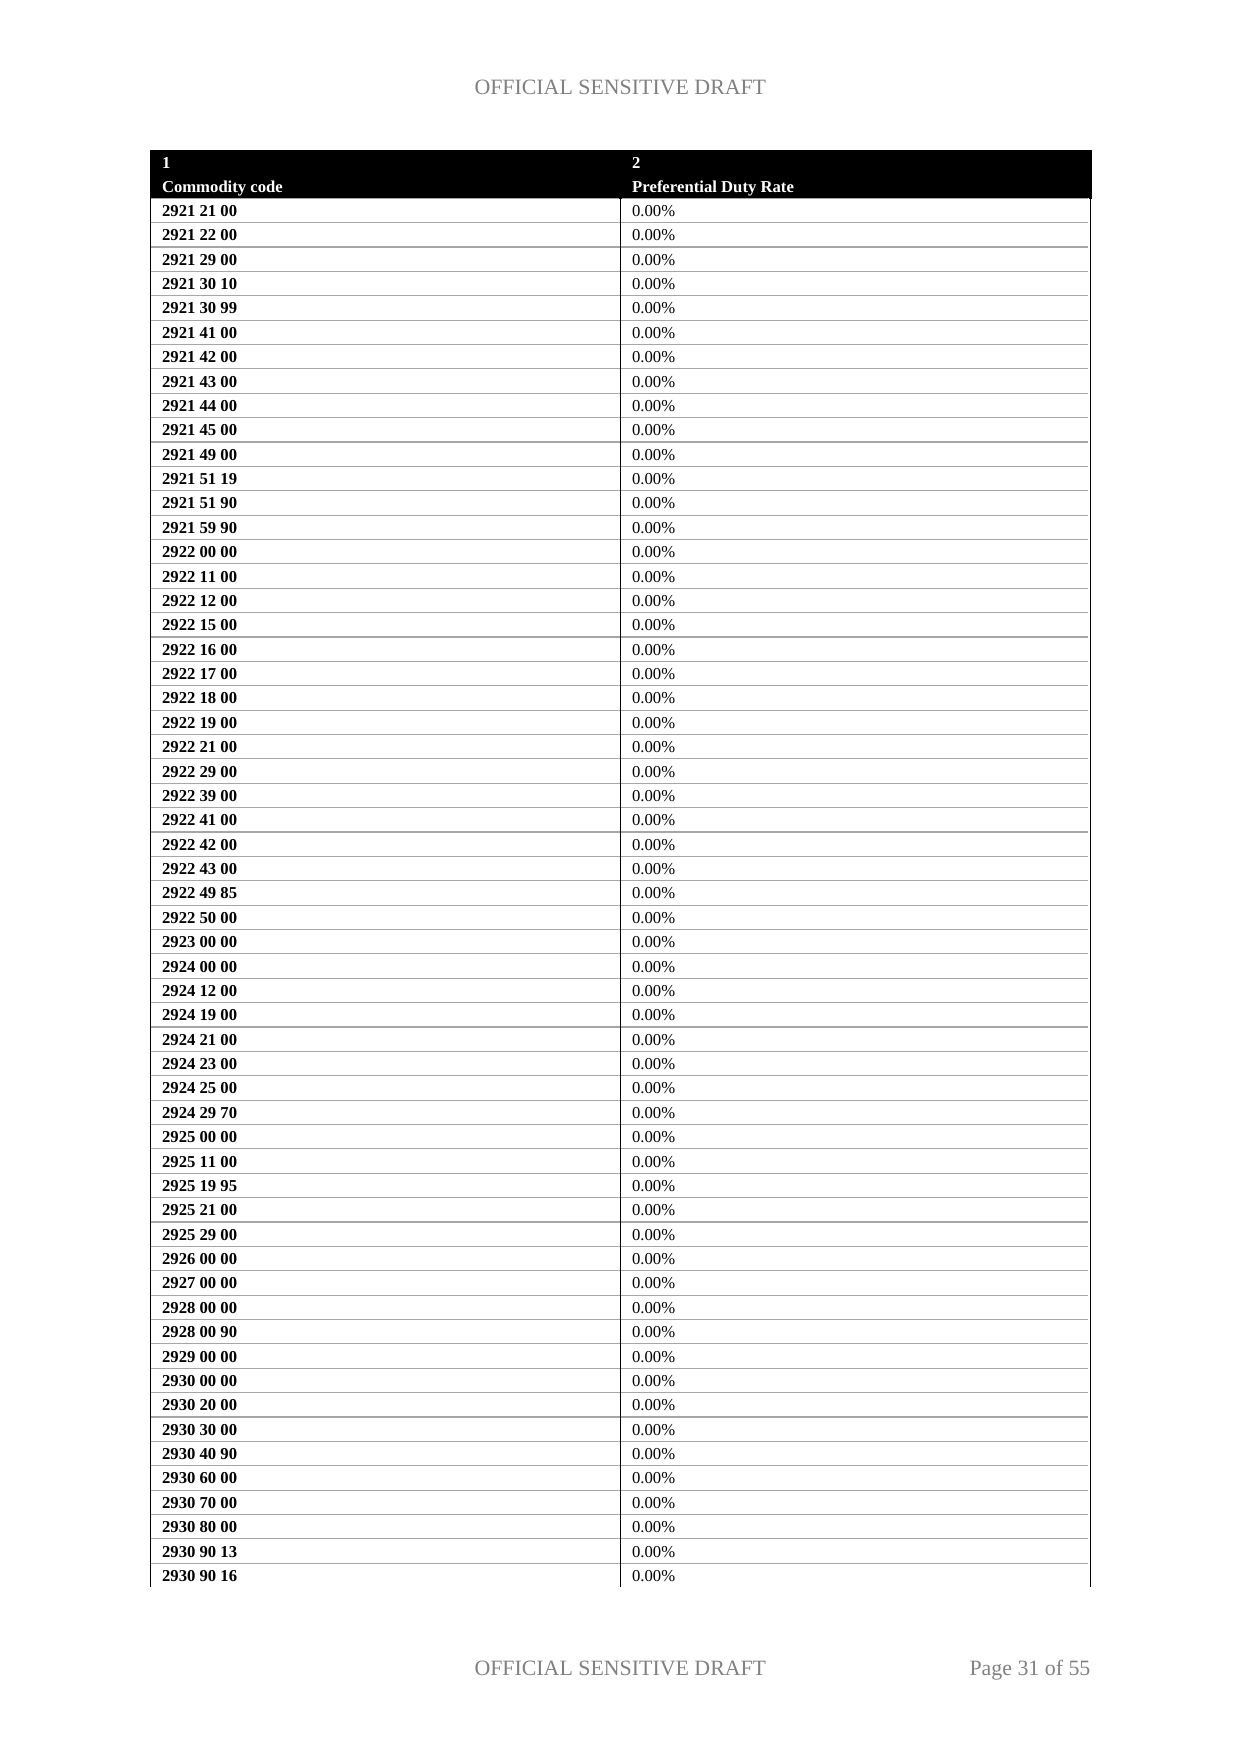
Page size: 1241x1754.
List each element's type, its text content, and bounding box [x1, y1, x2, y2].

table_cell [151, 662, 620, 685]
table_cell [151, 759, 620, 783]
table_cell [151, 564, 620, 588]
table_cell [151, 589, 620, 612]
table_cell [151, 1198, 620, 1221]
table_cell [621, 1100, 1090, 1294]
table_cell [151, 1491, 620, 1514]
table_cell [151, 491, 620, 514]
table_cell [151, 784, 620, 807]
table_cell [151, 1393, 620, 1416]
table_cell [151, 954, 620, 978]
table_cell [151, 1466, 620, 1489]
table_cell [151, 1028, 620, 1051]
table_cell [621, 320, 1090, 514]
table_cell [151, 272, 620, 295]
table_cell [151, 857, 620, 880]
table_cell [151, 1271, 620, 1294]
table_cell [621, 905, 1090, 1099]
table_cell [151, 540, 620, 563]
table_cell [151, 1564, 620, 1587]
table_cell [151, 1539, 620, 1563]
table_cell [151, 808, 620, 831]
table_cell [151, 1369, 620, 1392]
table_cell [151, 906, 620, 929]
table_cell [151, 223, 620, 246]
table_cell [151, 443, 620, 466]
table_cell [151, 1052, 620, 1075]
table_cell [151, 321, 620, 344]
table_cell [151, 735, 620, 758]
table_header 2 [622, 151, 1089, 174]
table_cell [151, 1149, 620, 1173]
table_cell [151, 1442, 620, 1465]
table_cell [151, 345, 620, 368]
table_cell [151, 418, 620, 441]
table_cell Preferential Duty Rate [622, 174, 1089, 198]
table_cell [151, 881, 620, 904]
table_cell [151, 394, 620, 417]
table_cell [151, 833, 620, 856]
table_header 1 [151, 151, 619, 174]
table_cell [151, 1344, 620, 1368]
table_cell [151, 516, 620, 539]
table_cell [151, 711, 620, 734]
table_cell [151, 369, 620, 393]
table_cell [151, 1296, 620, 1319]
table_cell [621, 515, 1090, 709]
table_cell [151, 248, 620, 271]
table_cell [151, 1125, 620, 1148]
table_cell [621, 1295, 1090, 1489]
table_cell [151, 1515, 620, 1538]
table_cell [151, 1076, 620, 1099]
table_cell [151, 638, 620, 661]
table_cell Commodity code [151, 174, 619, 198]
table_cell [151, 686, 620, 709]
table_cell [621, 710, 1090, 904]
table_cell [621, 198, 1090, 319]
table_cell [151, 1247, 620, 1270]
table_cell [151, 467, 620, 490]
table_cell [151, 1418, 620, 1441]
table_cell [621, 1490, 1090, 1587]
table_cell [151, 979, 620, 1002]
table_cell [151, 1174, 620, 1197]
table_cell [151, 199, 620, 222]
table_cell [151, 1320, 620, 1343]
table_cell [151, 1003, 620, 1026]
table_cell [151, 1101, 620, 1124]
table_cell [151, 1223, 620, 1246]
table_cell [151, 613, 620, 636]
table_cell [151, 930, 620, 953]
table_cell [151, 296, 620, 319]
